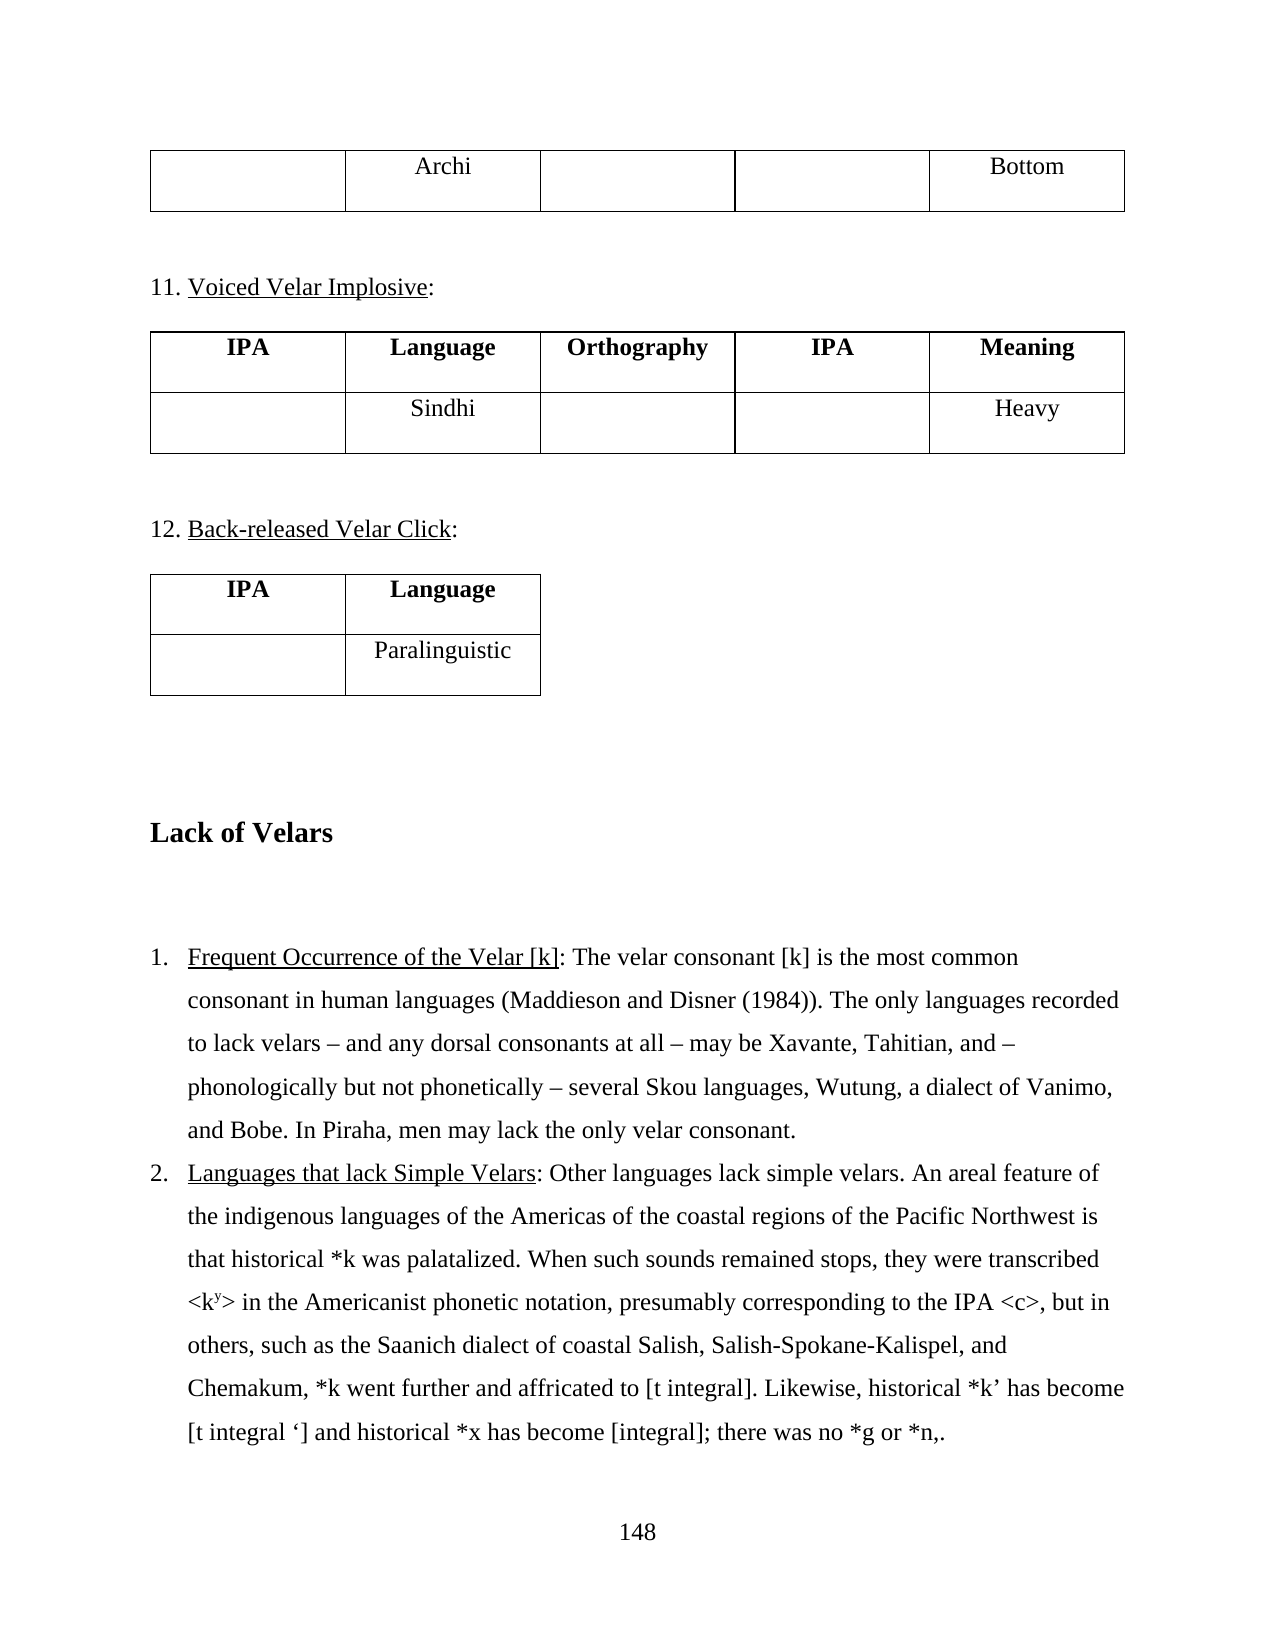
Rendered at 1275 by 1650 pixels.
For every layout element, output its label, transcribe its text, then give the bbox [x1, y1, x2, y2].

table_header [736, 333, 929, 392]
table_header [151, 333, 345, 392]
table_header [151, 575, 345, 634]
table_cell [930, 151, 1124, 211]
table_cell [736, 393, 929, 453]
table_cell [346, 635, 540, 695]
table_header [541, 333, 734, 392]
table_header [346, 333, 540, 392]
list Languages that lack Simple Velars: Other languages lack simple velars. An areal feature of the indigenous languages of the Americas of the coastal regions of the Pacific Northwest is that historical *k was palatalized. When such sounds remained stops, they were transcribed <ky> in the Americanist phonetic notation, presumably corresponding to the IPA <c>, but in others, such as the Saanich dialect of coastal Salish, Salish-Spokane-Kalispel, and Chemakum, *k went further and affricated to [t integral]. Likewise, historical *k’ has become [t integral ‘] and historical *x has become [integral]; there was no *g or *n,. [150, 1158, 1125, 1445]
list Back-released Velar Click: [150, 514, 1125, 542]
list Frequent Occurrence of the Velar [k]: The velar consonant [k] is the most common consonant in human languages (Maddieson and Disner (1984)). The only languages recorded to lack velars – and any dorsal consonants at all – may be Xavante, Tahitian, and – phonologically but not phonetically – several Skou languages, Wutung, a dialect of Vanimo, and Bobe. In Piraha, men may lack the only velar consonant. [150, 942, 1125, 1143]
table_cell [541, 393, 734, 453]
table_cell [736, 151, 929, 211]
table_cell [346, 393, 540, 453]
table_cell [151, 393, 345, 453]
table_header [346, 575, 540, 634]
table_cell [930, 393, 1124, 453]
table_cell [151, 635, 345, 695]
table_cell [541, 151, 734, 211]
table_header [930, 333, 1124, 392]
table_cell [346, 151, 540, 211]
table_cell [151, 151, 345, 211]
list Voiced Velar Implosive: [150, 272, 1125, 300]
text Lack of Velars [150, 816, 1125, 849]
